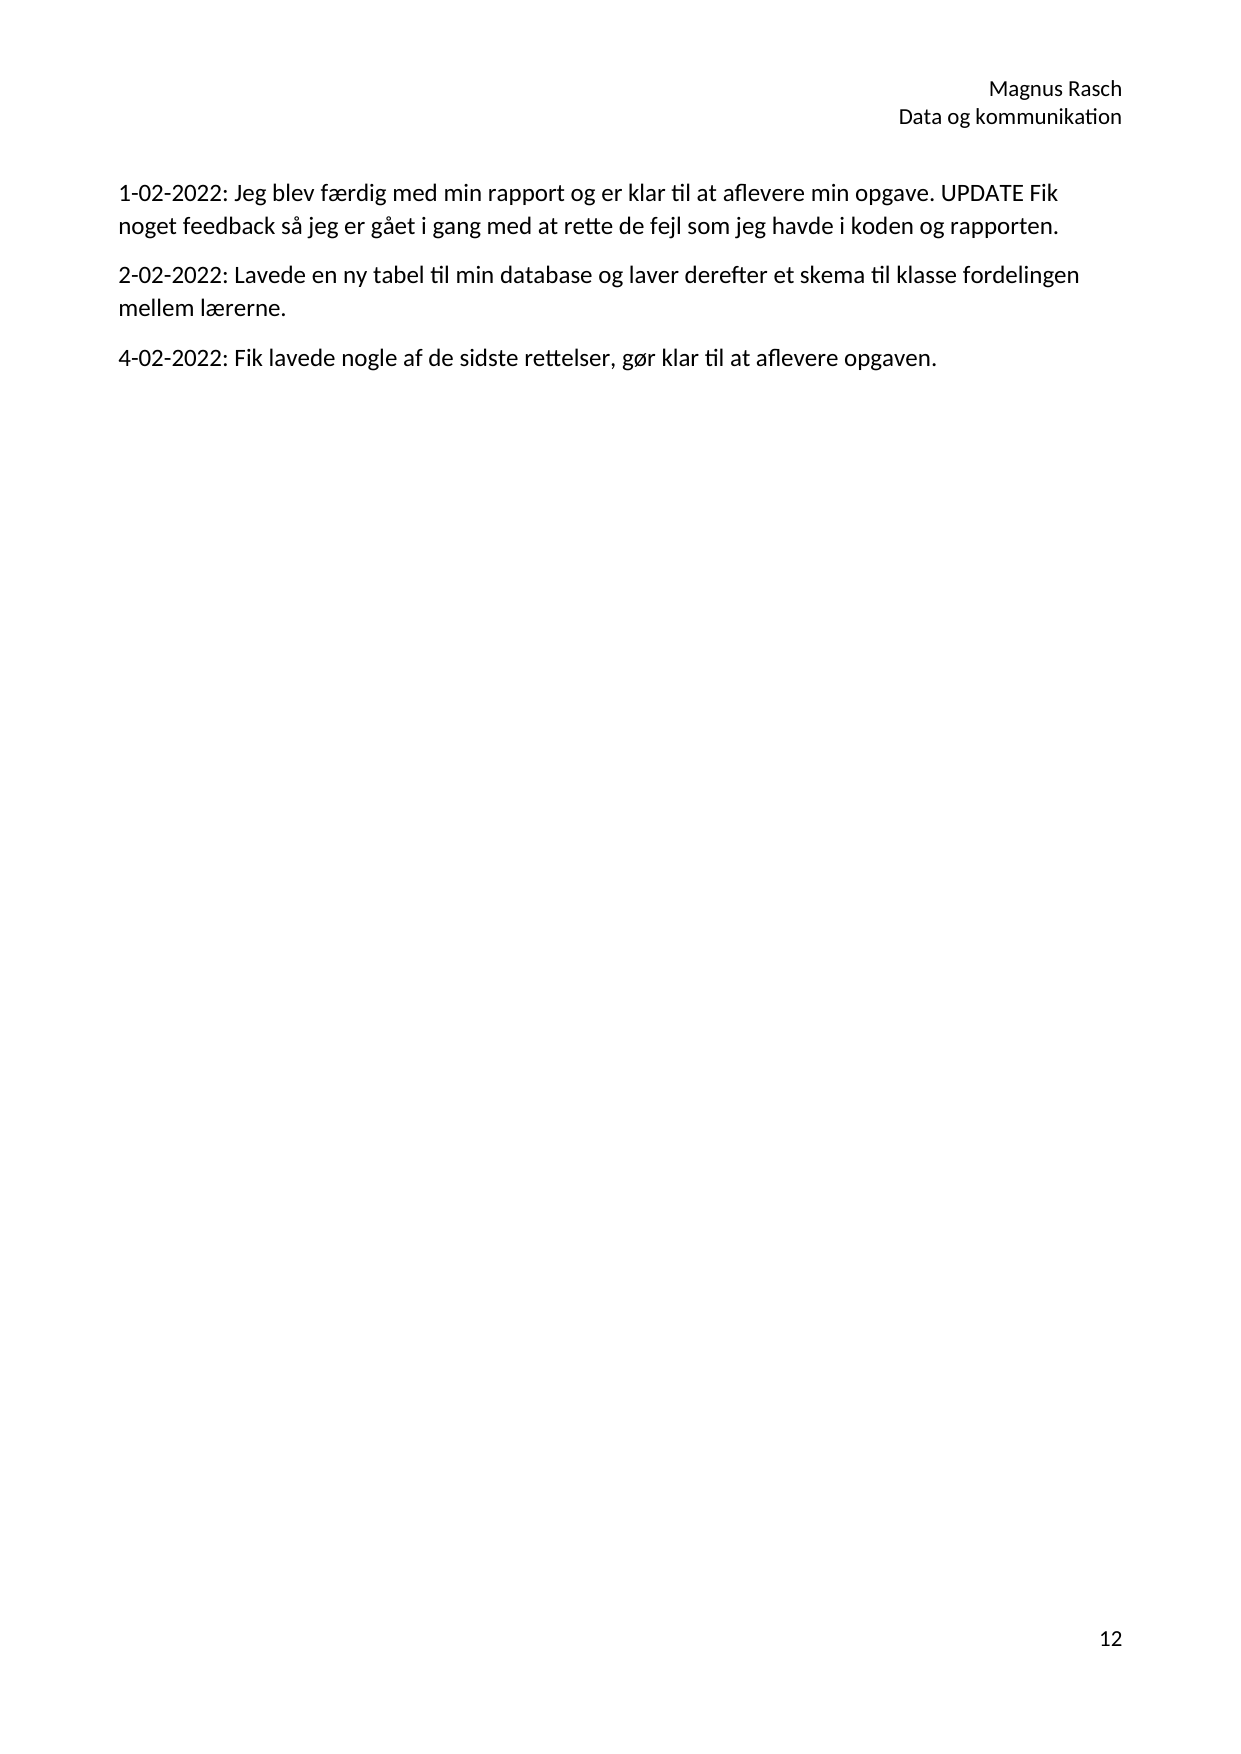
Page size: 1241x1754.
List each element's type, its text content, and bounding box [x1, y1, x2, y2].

text 4-02-2022: Fik lavede nogle af de sidste rettelser, gør klar til at aflevere opgaven. [118, 342, 1122, 373]
text 1-02-2022: Jeg blev færdig med min rapport og er klar til at aflevere min opgave. UPDATE Fik noget feedback så jeg er gået i gang med at rette de fejl som jeg havde i koden og rapporten. [118, 177, 1122, 241]
text 2-02-2022: Lavede en ny tabel til min database og laver derefter et skema til klasse fordelingen mellem lærerne. [118, 260, 1122, 323]
